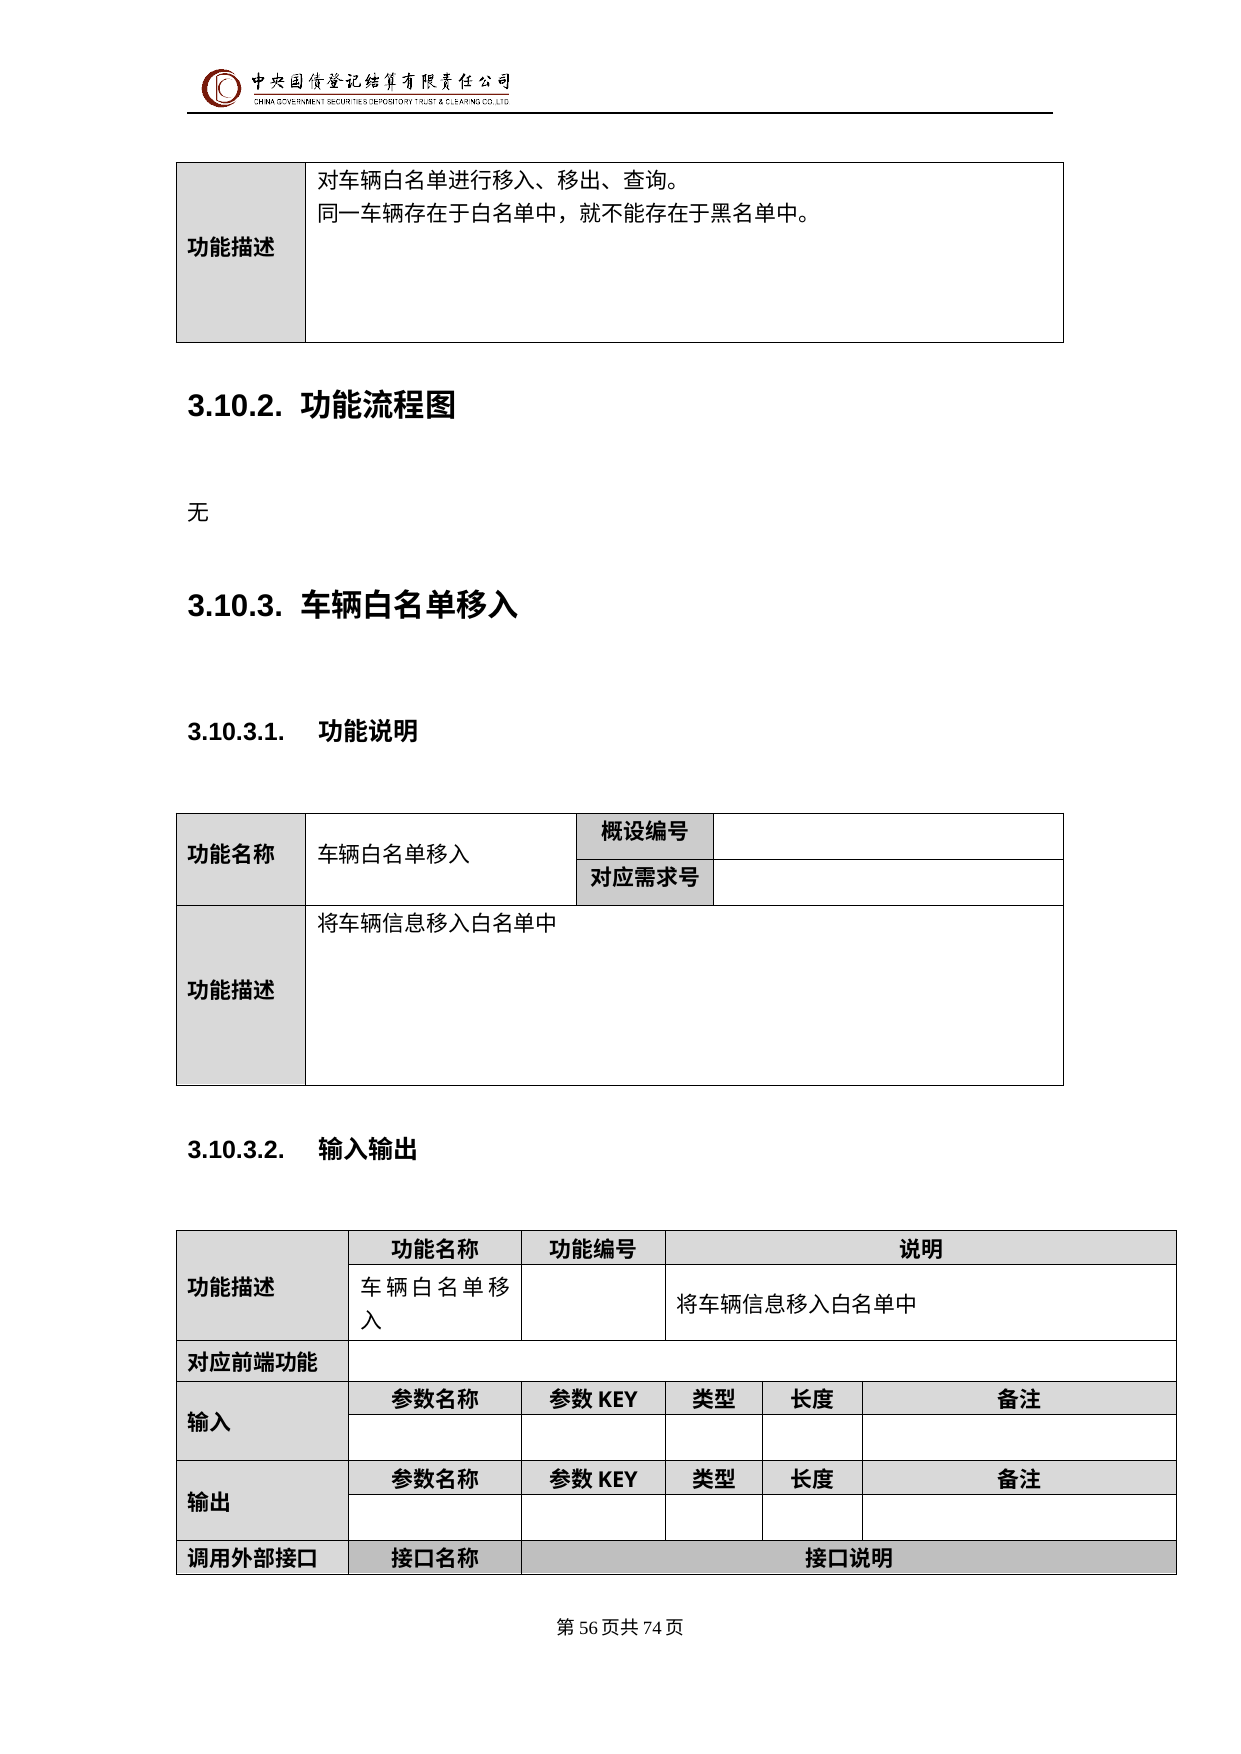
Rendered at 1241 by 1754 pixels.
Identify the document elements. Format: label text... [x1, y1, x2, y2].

picture [184, 54, 527, 126]
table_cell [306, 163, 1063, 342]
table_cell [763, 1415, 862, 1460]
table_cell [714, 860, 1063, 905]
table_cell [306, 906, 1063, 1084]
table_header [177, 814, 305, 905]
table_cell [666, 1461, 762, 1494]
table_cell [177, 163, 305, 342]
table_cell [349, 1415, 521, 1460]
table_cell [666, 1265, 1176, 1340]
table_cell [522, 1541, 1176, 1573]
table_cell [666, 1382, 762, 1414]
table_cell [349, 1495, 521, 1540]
text 无 [187, 495, 1053, 527]
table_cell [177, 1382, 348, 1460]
subtitle 功能说明 [187, 697, 1053, 762]
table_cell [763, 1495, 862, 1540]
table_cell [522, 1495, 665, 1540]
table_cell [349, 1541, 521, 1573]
subtitle 车辆白名单移入 [187, 570, 1053, 635]
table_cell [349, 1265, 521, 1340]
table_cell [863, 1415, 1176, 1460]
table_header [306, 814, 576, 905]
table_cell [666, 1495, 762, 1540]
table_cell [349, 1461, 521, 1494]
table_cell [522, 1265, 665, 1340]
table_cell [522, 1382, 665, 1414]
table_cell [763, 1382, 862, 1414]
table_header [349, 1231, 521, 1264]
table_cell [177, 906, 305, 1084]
subtitle 输入输出 [187, 1115, 1053, 1180]
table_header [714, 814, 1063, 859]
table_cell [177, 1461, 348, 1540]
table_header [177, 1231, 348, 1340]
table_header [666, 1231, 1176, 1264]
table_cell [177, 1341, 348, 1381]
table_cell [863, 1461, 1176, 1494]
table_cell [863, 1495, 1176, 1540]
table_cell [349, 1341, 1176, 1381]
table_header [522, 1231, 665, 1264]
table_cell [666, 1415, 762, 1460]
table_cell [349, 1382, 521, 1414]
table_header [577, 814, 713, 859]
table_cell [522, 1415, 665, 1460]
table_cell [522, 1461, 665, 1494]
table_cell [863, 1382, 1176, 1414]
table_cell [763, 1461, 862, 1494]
subtitle 功能流程图 [187, 370, 1053, 435]
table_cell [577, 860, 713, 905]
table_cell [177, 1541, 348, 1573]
